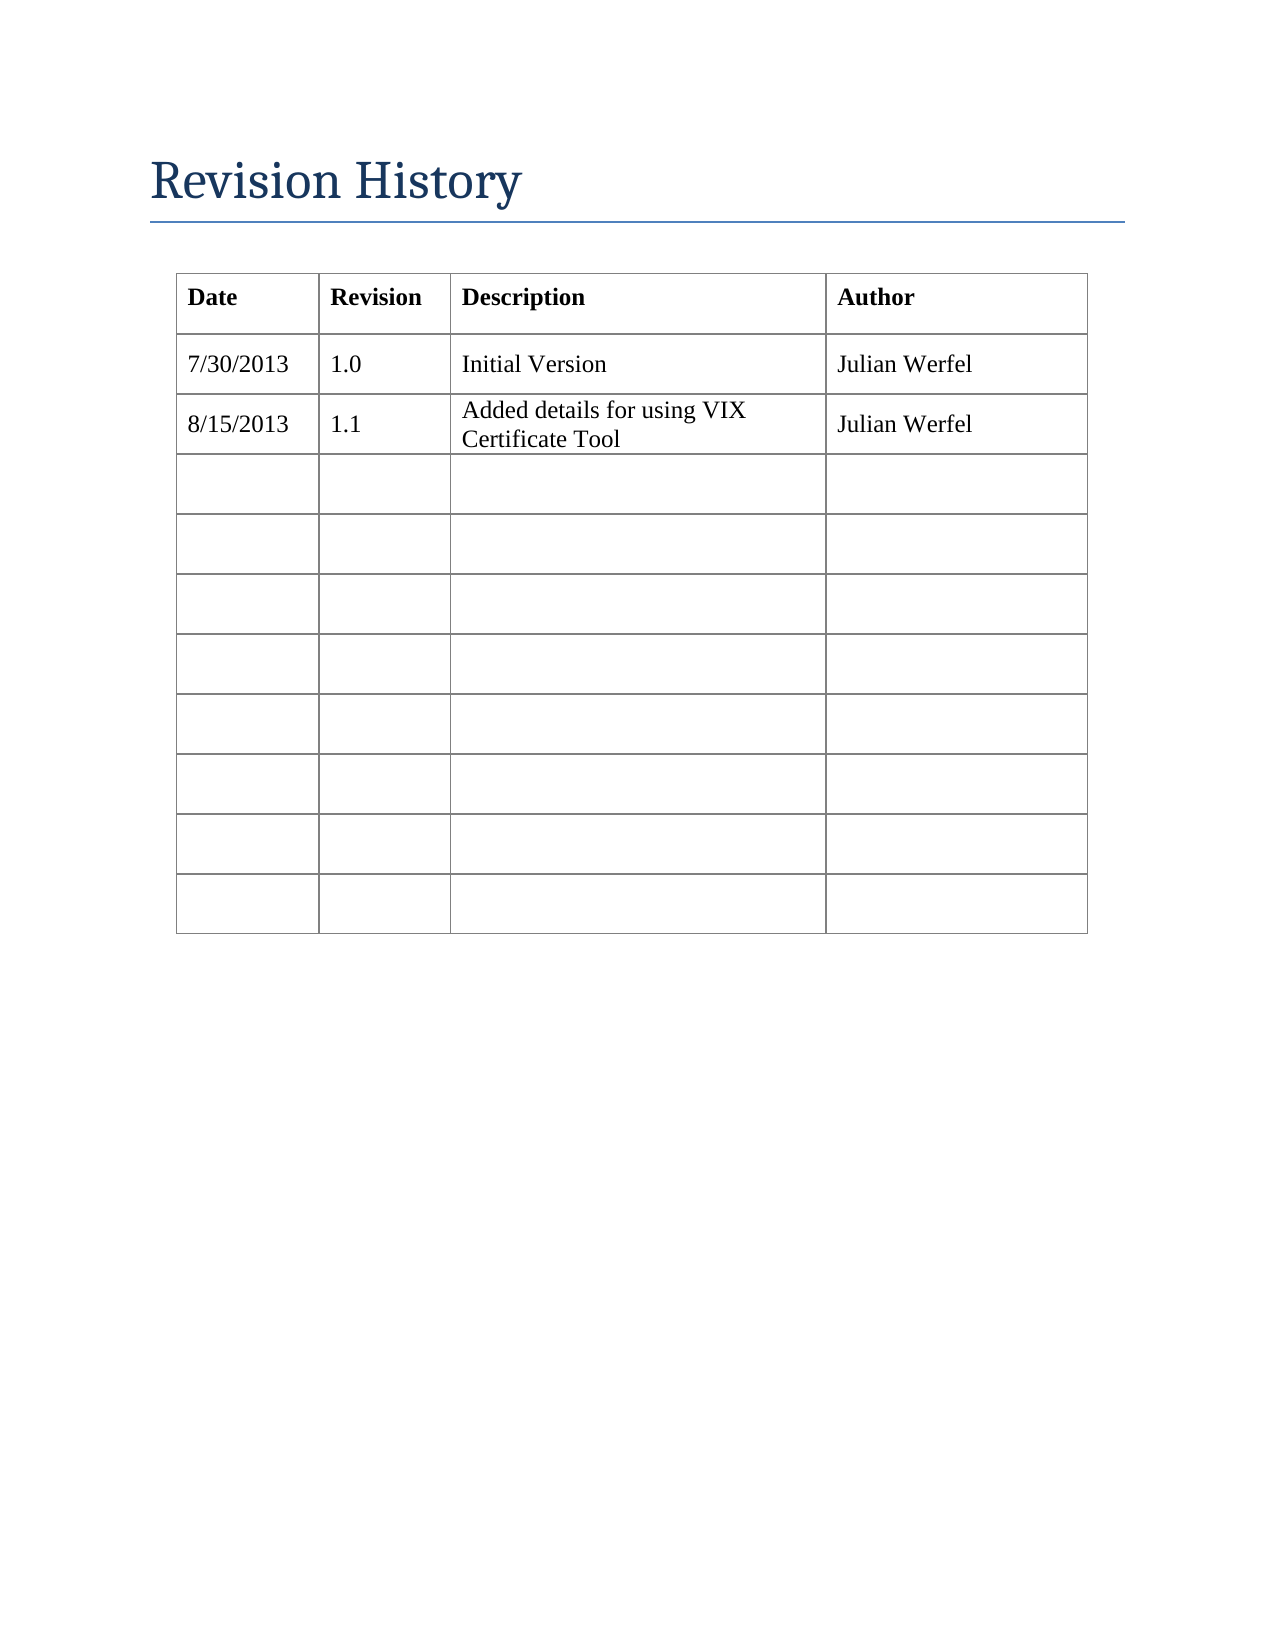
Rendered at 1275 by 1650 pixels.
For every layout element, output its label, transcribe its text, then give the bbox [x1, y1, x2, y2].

table_cell [827, 515, 1087, 573]
table_cell [451, 695, 825, 753]
table_cell [177, 695, 318, 753]
table_cell [320, 695, 450, 753]
table_cell [320, 515, 450, 573]
table_header Description [451, 274, 825, 333]
table_cell [177, 635, 318, 693]
table_cell [177, 875, 318, 933]
table_cell 7/30/2013 [177, 335, 318, 393]
table_header Revision [320, 274, 450, 333]
table_cell [177, 515, 318, 573]
table_cell [177, 755, 318, 813]
table_cell [320, 755, 450, 813]
table_cell 8/15/2013 [177, 395, 318, 453]
table_cell [320, 875, 450, 933]
table_cell [827, 875, 1087, 933]
table_cell [451, 815, 825, 873]
table_cell [320, 635, 450, 693]
table_cell [177, 575, 318, 633]
table_cell [451, 875, 825, 933]
table_cell [451, 755, 825, 813]
table_cell [177, 455, 318, 513]
title Revision History [150, 150, 1125, 221]
table_cell [320, 815, 450, 873]
table_header Date [177, 274, 318, 333]
table_header Author [827, 274, 1087, 333]
table_cell [827, 755, 1087, 813]
table_cell Julian Werfel [827, 395, 1087, 453]
table_cell [451, 575, 825, 633]
table_cell Julian Werfel [827, 335, 1087, 393]
table_cell [827, 695, 1087, 753]
table_cell [451, 635, 825, 693]
table_cell [827, 815, 1087, 873]
table_cell 1.1 [320, 395, 450, 453]
table_cell 1.0 [320, 335, 450, 393]
table_cell Added details for using VIX Certificate Tool [451, 395, 825, 453]
table_cell Initial Version [451, 335, 825, 393]
table_cell [177, 815, 318, 873]
table_cell [827, 575, 1087, 633]
table_cell [320, 455, 450, 513]
table_cell [451, 455, 825, 513]
table_cell [451, 515, 825, 573]
table_cell [320, 575, 450, 633]
table_cell [827, 455, 1087, 513]
table_cell [827, 635, 1087, 693]
